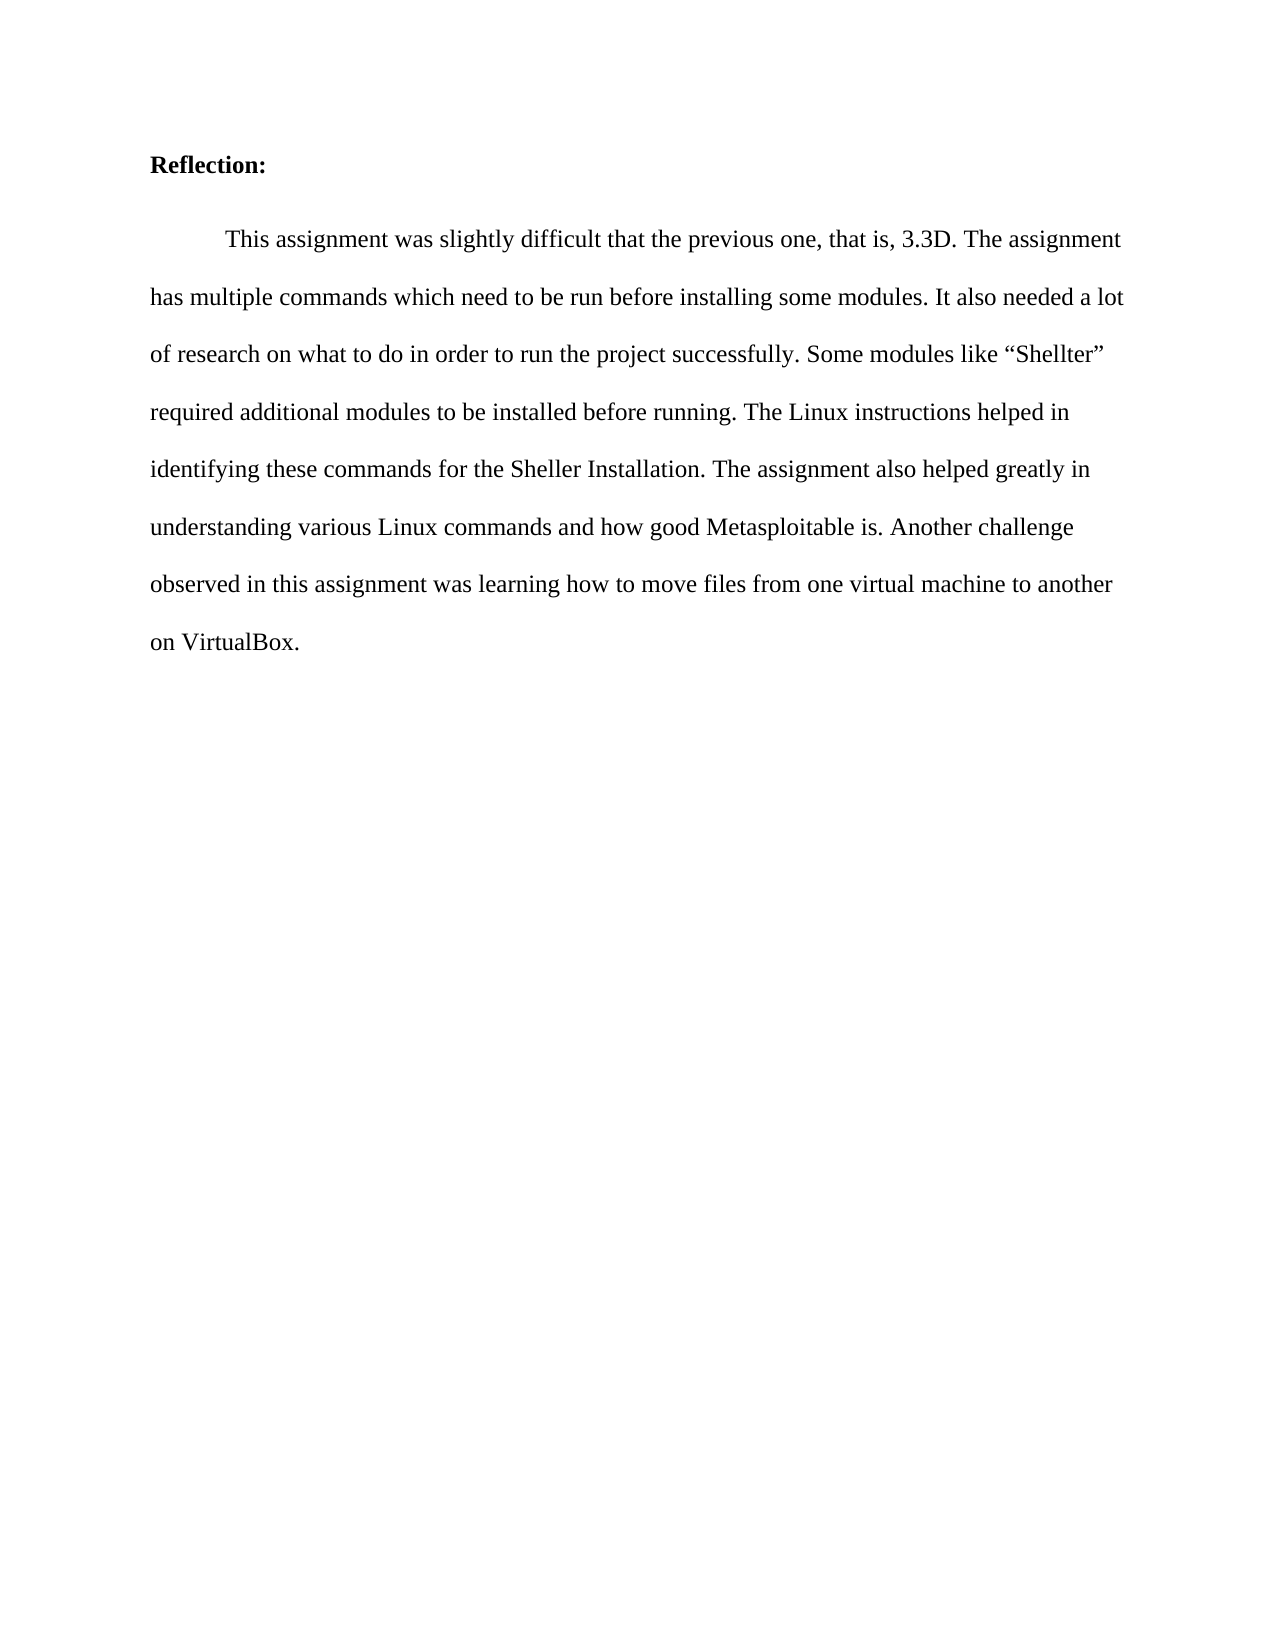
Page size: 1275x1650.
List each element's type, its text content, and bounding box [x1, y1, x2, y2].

text This assignment was slightly difficult that the previous one, that is, 3.3D. The assignment has multiple commands which need to be run before installing some modules. It also needed a lot of research on what to do in order to run the project successfully. Some modules like “Shellter” required additional modules to be installed before running. The Linux instructions helped in identifying these commands for the Sheller Installation. The assignment also helped greatly in understanding various Linux commands and how good Metasploitable is. Another challenge observed in this assignment was learning how to move files from one virtual machine to another on VirtualBox. [150, 224, 1125, 655]
text Reflection: [150, 150, 1125, 179]
